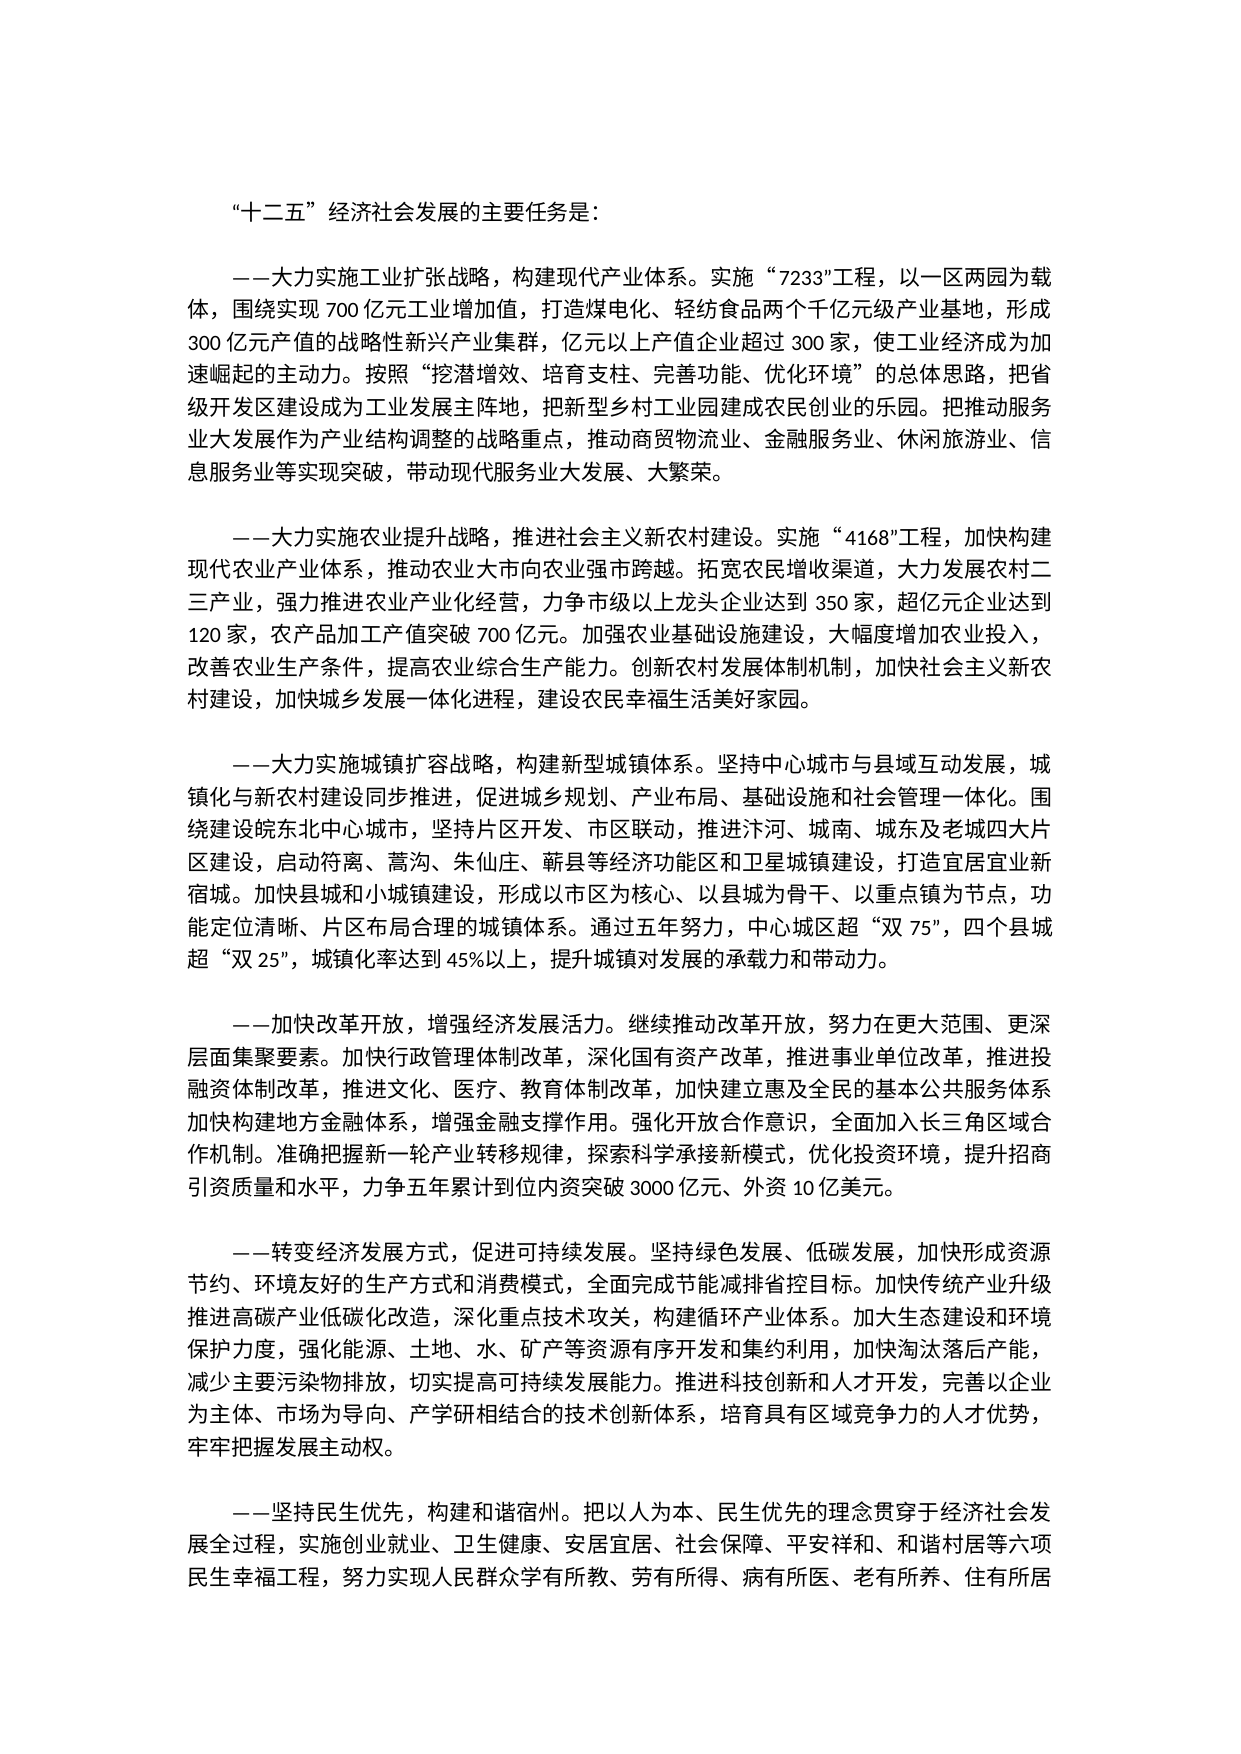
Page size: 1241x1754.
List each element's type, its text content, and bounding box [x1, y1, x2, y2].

text ——加快改革开放，增强经济发展活力。继续推动改革开放，努力在更大范围、更深层面集聚要素。加快行政管理体制改革，深化国有资产改革，推进事业单位改革，推进投融资体制改革，推进文化、医疗、教育体制改革，加快建立惠及全民的基本公共服务体系。加快构建地方金融体系，增强金融支撑作用。强化开放合作意识，全面加入长三角区域合作机制。准确把握新一轮产业转移规律，探索科学承接新模式，优化投资环境，提升招商引资质量和水平，力争五年累计到位内资突破3000亿元、外资10亿美元。 [187, 1007, 1053, 1202]
text ——大力实施农业提升战略，推进社会主义新农村建设。实施“4168”工程，加快构建现代农业产业体系，推动农业大市向农业强市跨越。拓宽农民增收渠道，大力发展农村二、三产业，强力推进农业产业化经营，力争市级以上龙头企业达到350家，超亿元企业达到120家，农产品加工产值突破700亿元。加强农业基础设施建设，大幅度增加农业投入，改善农业生产条件，提高农业综合生产能力。创新农村发展体制机制，加快社会主义新农村建设，加快城乡发展一体化进程，建设农民幸福生活美好家园。 [187, 519, 1053, 714]
text “十二五”经济社会发展的主要任务是： [187, 194, 1053, 227]
text ——大力实施城镇扩容战略，构建新型城镇体系。坚持中心城市与县域互动发展，城镇化与新农村建设同步推进，促进城乡规划、产业布局、基础设施和社会管理一体化。围绕建设皖东北中心城市，坚持片区开发、市区联动，推进汴河、城南、城东及老城四大片区建设，启动符离、蒿沟、朱仙庄、蕲县等经济功能区和卫星城镇建设，打造宜居宜业新宿城。加快县城和小城镇建设，形成以市区为核心、以县城为骨干、以重点镇为节点，功能定位清晰、片区布局合理的城镇体系。通过五年努力，中心城区超“双75”，四个县城超“双25”，城镇化率达到45%以上，提升城镇对发展的承载力和带动力。 [187, 747, 1053, 974]
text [187, 1494, 1053, 1592]
text ——转变经济发展方式，促进可持续发展。坚持绿色发展、低碳发展，加快形成资源节约、环境友好的生产方式和消费模式，全面完成节能减排省控目标。加快传统产业升级，推进高碳产业低碳化改造，深化重点技术攻关，构建循环产业体系。加大生态建设和环境保护力度，强化能源、土地、水、矿产等资源有序开发和集约利用，加快淘汰落后产能，减少主要污染物排放，切实提高可持续发展能力。推进科技创新和人才开发，完善以企业为主体、市场为导向、产学研相结合的技术创新体系，培育具有区域竞争力的人才优势，牢牢把握发展主动权。 [187, 1234, 1053, 1462]
text ——大力实施工业扩张战略，构建现代产业体系。实施“7233”工程，以一区两园为载体，围绕实现700亿元工业增加值，打造煤电化、轻纺食品两个千亿元级产业基地，形成300亿元产值的战略性新兴产业集群，亿元以上产值企业超过300家，使工业经济成为加速崛起的主动力。按照“挖潜增效、培育支柱、完善功能、优化环境”的总体思路，把省级开发区建设成为工业发展主阵地，把新型乡村工业园建成农民创业的乐园。把推动服务业大发展作为产业结构调整的战略重点，推动商贸物流业、金融服务业、休闲旅游业、信息服务业等实现突破，带动现代服务业大发展、大繁荣。 [187, 259, 1053, 487]
